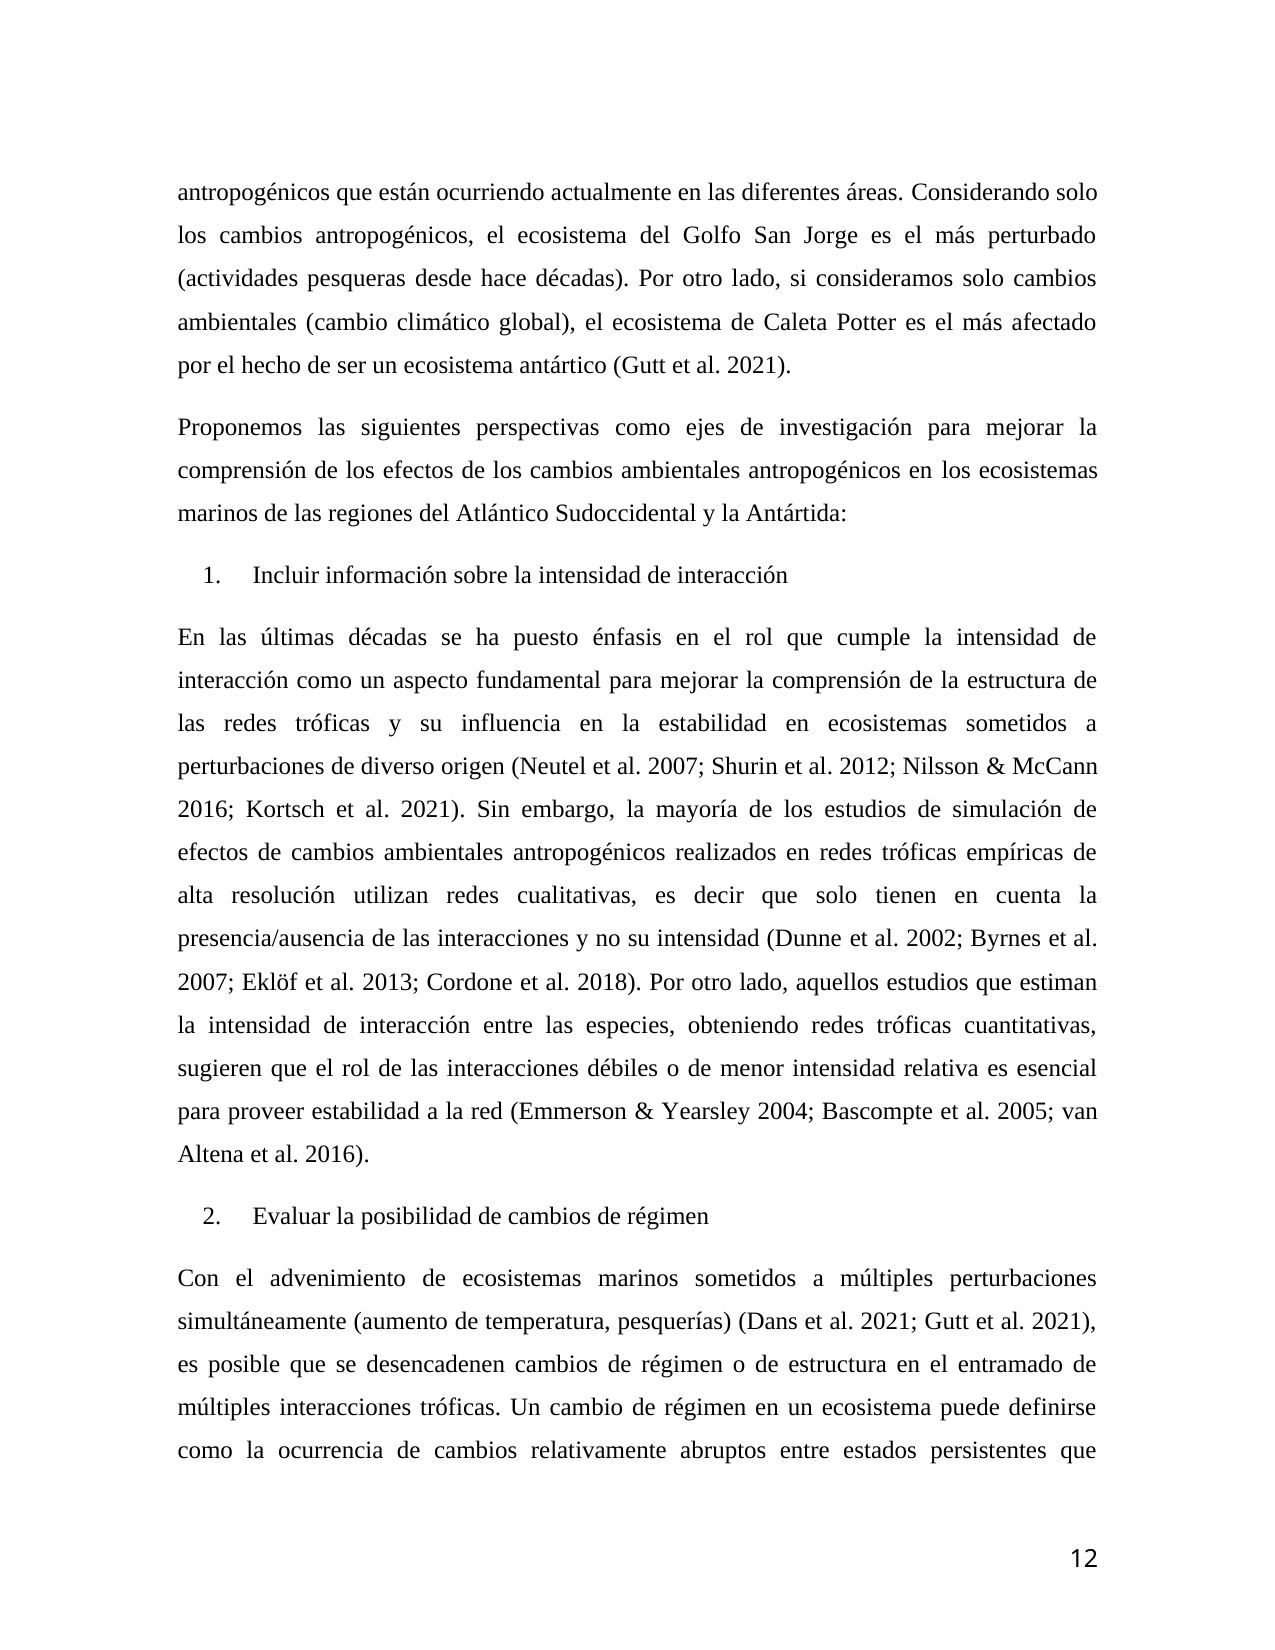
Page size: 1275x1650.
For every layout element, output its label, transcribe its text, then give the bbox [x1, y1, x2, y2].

list Incluir información sobre la intensidad de interacción [202, 560, 1098, 588]
text Proponemos las siguientes perspectivas como ejes de investigación para mejorar la comprensión de los efectos de los cambios ambientales antropogénicos en los ecosistemas marinos de las regiones del Atlántico Sudoccidental y la Antártida: [177, 412, 1098, 527]
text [177, 177, 1098, 378]
text En las últimas décadas se ha puesto énfasis en el rol que cumple la intensidad de interacción como un aspecto fundamental para mejorar la comprensión de la estructura de las redes tróficas y su influencia en la estabilidad en ecosistemas sometidos a perturbaciones de diverso origen (Neutel et al. 2007; Shurin et al. 2012; Nilsson & McCann 2016; Kortsch et al. 2021). Sin embargo, la mayoría de los estudios de simulación de efectos de cambios ambientales antropogénicos realizados en redes tróficas empíricas de alta resolución utilizan redes cualitativas, es decir que solo tienen en cuenta la presencia/ausencia de las interacciones y no su intensidad (Dunne et al. 2002; Byrnes et al. 2007; Eklöf et al. 2013; Cordone et al. 2018). Por otro lado, aquellos estudios que estiman la intensidad de interacción entre las especies, obteniendo redes tróficas cuantitativas, sugieren que el rol de las interacciones débiles o de menor intensidad relativa es esencial para proveer estabilidad a la red (Emmerson & Yearsley 2004; Bascompte et al. 2005; van Altena et al. 2016). [177, 622, 1098, 1168]
list Evaluar la posibilidad de cambios de régimen [202, 1201, 1098, 1230]
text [177, 1263, 1098, 1464]
